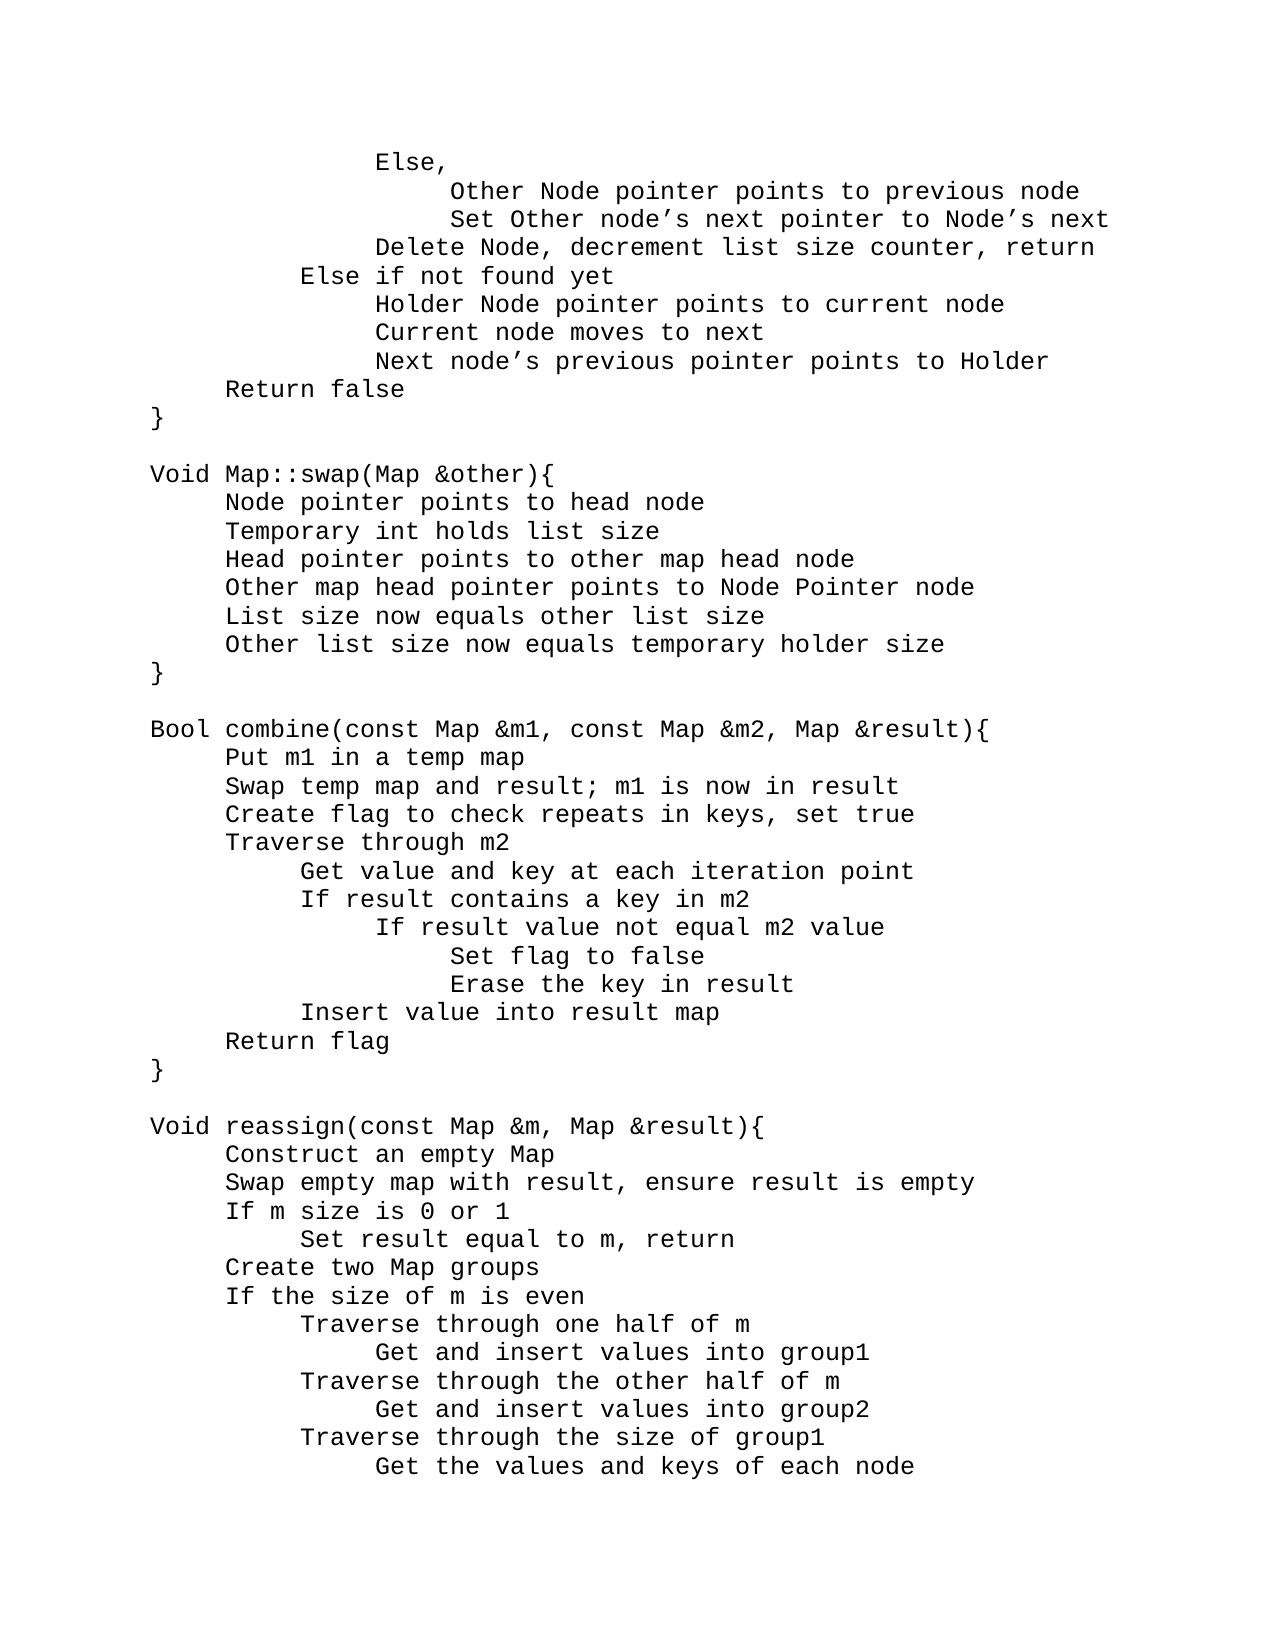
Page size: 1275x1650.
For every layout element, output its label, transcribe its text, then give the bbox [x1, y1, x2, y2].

text Void reassign(const Map &m, Map &result){ [150, 1113, 1125, 1142]
text Other map head pointer points to Node Pointer node [150, 575, 1125, 603]
text Set result equal to m, return [150, 1227, 1125, 1255]
text List size now equals other list size [150, 603, 1125, 632]
text Return flag [150, 1028, 1125, 1057]
text Traverse through m2 [150, 830, 1125, 858]
text If result value not equal m2 value [150, 915, 1125, 943]
text } [150, 1057, 1125, 1085]
text Node pointer points to head node [150, 490, 1125, 518]
text If the size of m is even [150, 1283, 1125, 1312]
text Traverse through the size of group1 [150, 1425, 1125, 1453]
text Return false [150, 377, 1125, 405]
text Create two Map groups [150, 1255, 1125, 1283]
text Get and insert values into group2 [150, 1397, 1125, 1425]
text Bool combine(const Map &m1, const Map &m2, Map &result){ [150, 717, 1125, 745]
text Construct an empty Map [150, 1142, 1125, 1170]
text Next node’s previous pointer points to Holder [150, 348, 1125, 377]
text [150, 178, 1125, 207]
text Current node moves to next [150, 320, 1125, 348]
text Temporary int holds list size [150, 518, 1125, 547]
text Else if not found yet [150, 263, 1125, 292]
text If result contains a key in m2 [150, 887, 1125, 915]
text } [150, 405, 1125, 433]
text If m size is 0 or 1 [150, 1198, 1125, 1227]
text Get and insert values into group1 [150, 1340, 1125, 1368]
text Get the values and keys of each node [150, 1453, 1125, 1482]
text Set Other node’s next pointer to Node’s next [150, 207, 1125, 235]
text Holder Node pointer points to current node [150, 292, 1125, 320]
text Insert value into result map [150, 1000, 1125, 1028]
text Void Map::swap(Map &other){ [150, 462, 1125, 490]
text Swap empty map with result, ensure result is empty [150, 1170, 1125, 1198]
text } [150, 660, 1125, 688]
text Put m1 in a temp map [150, 745, 1125, 773]
text Other list size now equals temporary holder size [150, 632, 1125, 660]
text Head pointer points to other map head node [150, 547, 1125, 575]
text Create flag to check repeats in keys, set true [150, 802, 1125, 830]
text Traverse through one half of m [150, 1312, 1125, 1340]
text Get value and key at each iteration point [150, 858, 1125, 887]
text Delete Node, decrement list size counter, return [150, 235, 1125, 263]
text Traverse through the other half of m [150, 1368, 1125, 1397]
text Else, [150, 150, 1125, 178]
text Swap temp map and result; m1 is now in result [150, 773, 1125, 802]
text Set flag to false [150, 943, 1125, 972]
text Erase the key in result [150, 972, 1125, 1000]
